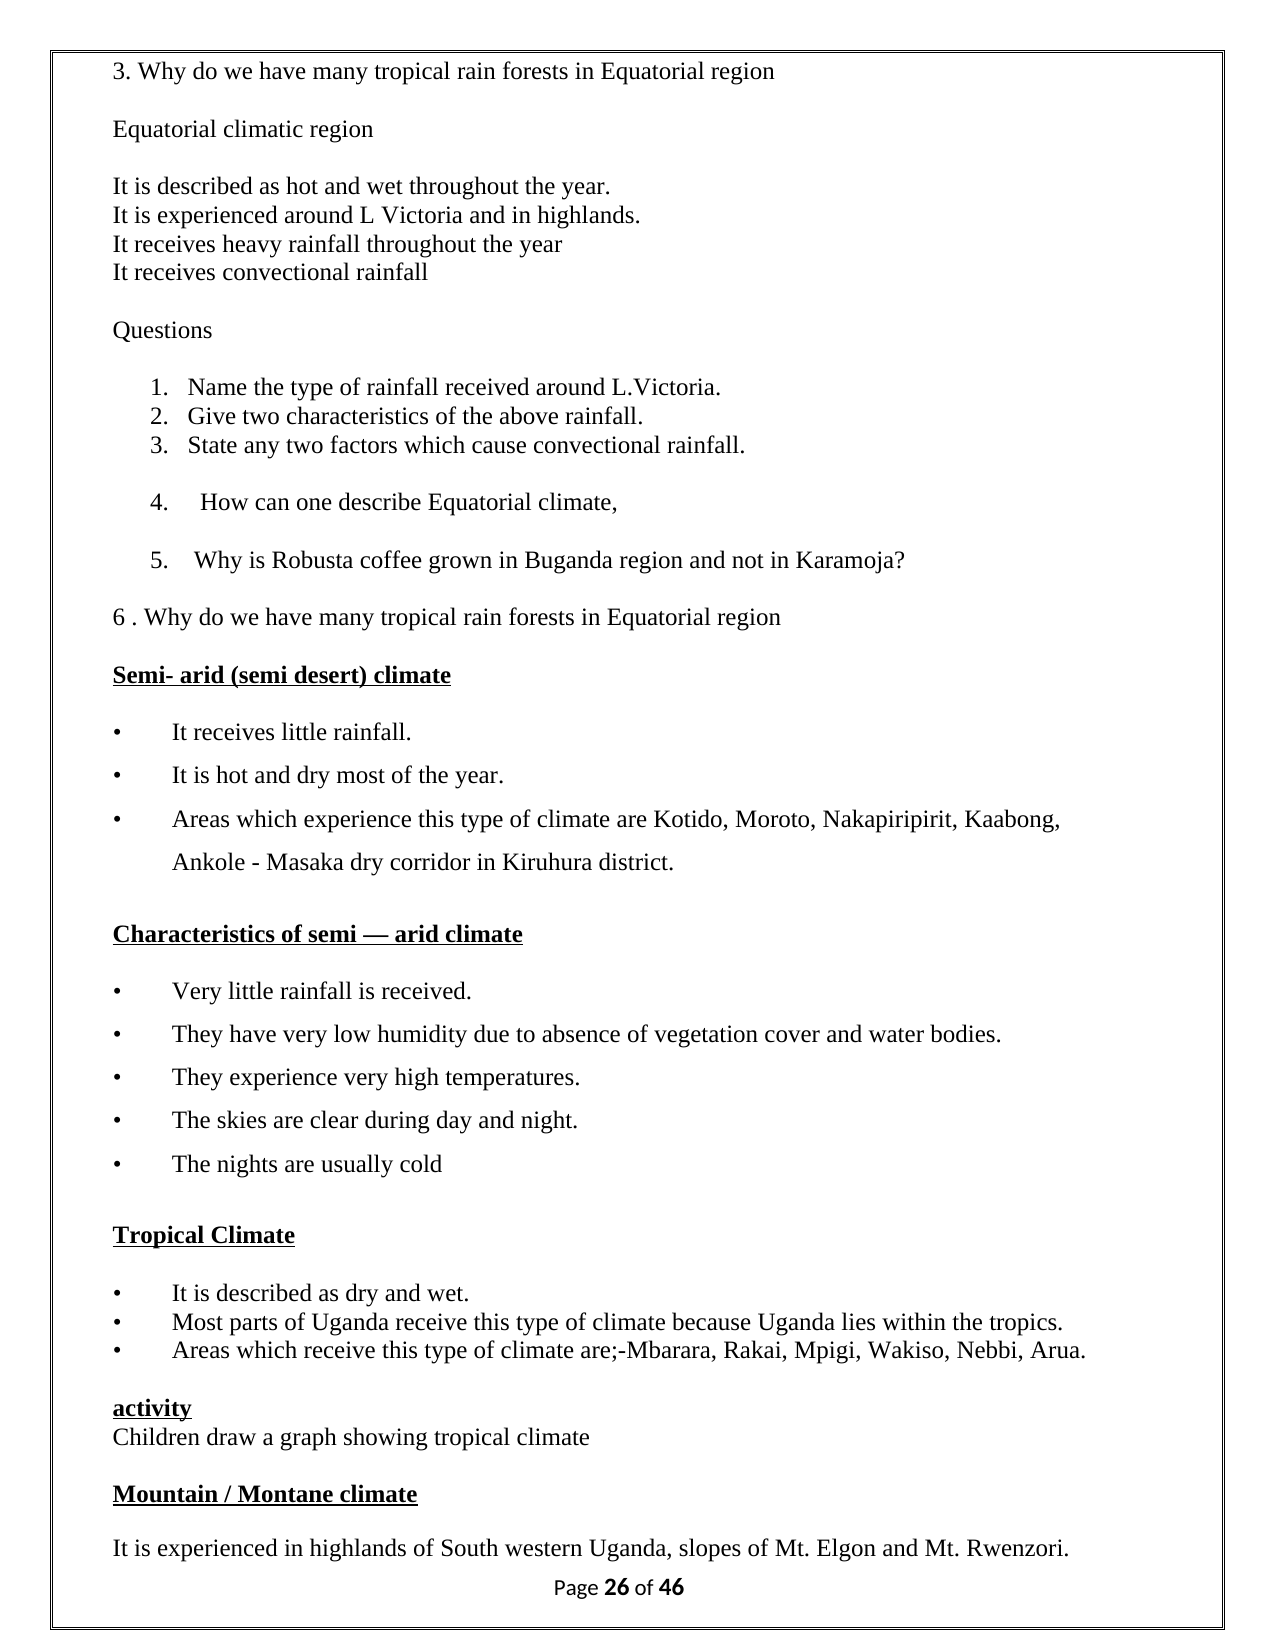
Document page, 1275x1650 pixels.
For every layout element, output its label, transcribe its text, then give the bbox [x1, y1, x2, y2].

text It is described as hot and wet throughout the year. [112, 171, 1125, 200]
text Characteristics of semi — arid climate [112, 919, 1125, 947]
list It is described as dry and wet. [112, 1278, 1125, 1307]
text It receives heavy rainfall throughout the year [112, 229, 1125, 257]
list Areas which experience this type of climate are Kotido, Moroto, Nakapiripirit, Kaabong, Ankole - Masaka dry corridor in Kiruhura district. [112, 804, 1125, 876]
list Very little rainfall is received. [112, 976, 1125, 1005]
text 6 . Why do we have many tropical rain forests in Equatorial region [112, 602, 1125, 631]
list The nights are usually cold [112, 1149, 1125, 1177]
list They have very low humidity due to absence of vegetation cover and water bodies. [112, 1019, 1125, 1048]
text Semi- arid (semi desert) climate [112, 660, 1125, 689]
list Most parts of Uganda receive this type of climate because Uganda lies within the tropics. [112, 1307, 1125, 1336]
text Tropical Climate [112, 1221, 1125, 1249]
text activity [112, 1393, 1125, 1422]
list They experience very high temperatures. [112, 1062, 1125, 1091]
list How can one describe Equatorial climate, [150, 487, 1125, 516]
list It receives little rainfall. [112, 717, 1125, 746]
text Questions [112, 315, 1125, 344]
list It is hot and dry most of the year. [112, 761, 1125, 789]
text It is experienced in highlands of South western Uganda, slopes of Mt. Elgon and Mt. Rwenzori. [112, 1533, 1125, 1562]
list Areas which receive this type of climate are;-Mbarara, Rakai, Mpigi, Wakiso, Nebbi, Arua. [112, 1336, 1125, 1364]
text It is experienced around L Victoria and in highlands. [112, 200, 1125, 229]
text It receives convectional rainfall [112, 257, 1125, 286]
text Mountain / Montane climate [112, 1479, 1125, 1508]
text Children draw a graph showing tropical climate [112, 1422, 1125, 1451]
text 3. Why do we have many tropical rain forests in Equatorial region [112, 56, 1125, 85]
list Give two characteristics of the above rainfall. [150, 401, 1125, 430]
list State any two factors which cause convectional rainfall. [150, 430, 1125, 459]
text Equatorial climatic region [112, 114, 1125, 142]
list The skies are clear during day and night. [112, 1106, 1125, 1134]
list Why is Robusta coffee grown in Buganda region and not in Karamoja? [150, 545, 1125, 574]
list Name the type of rainfall received around L.Victoria. [150, 372, 1125, 401]
